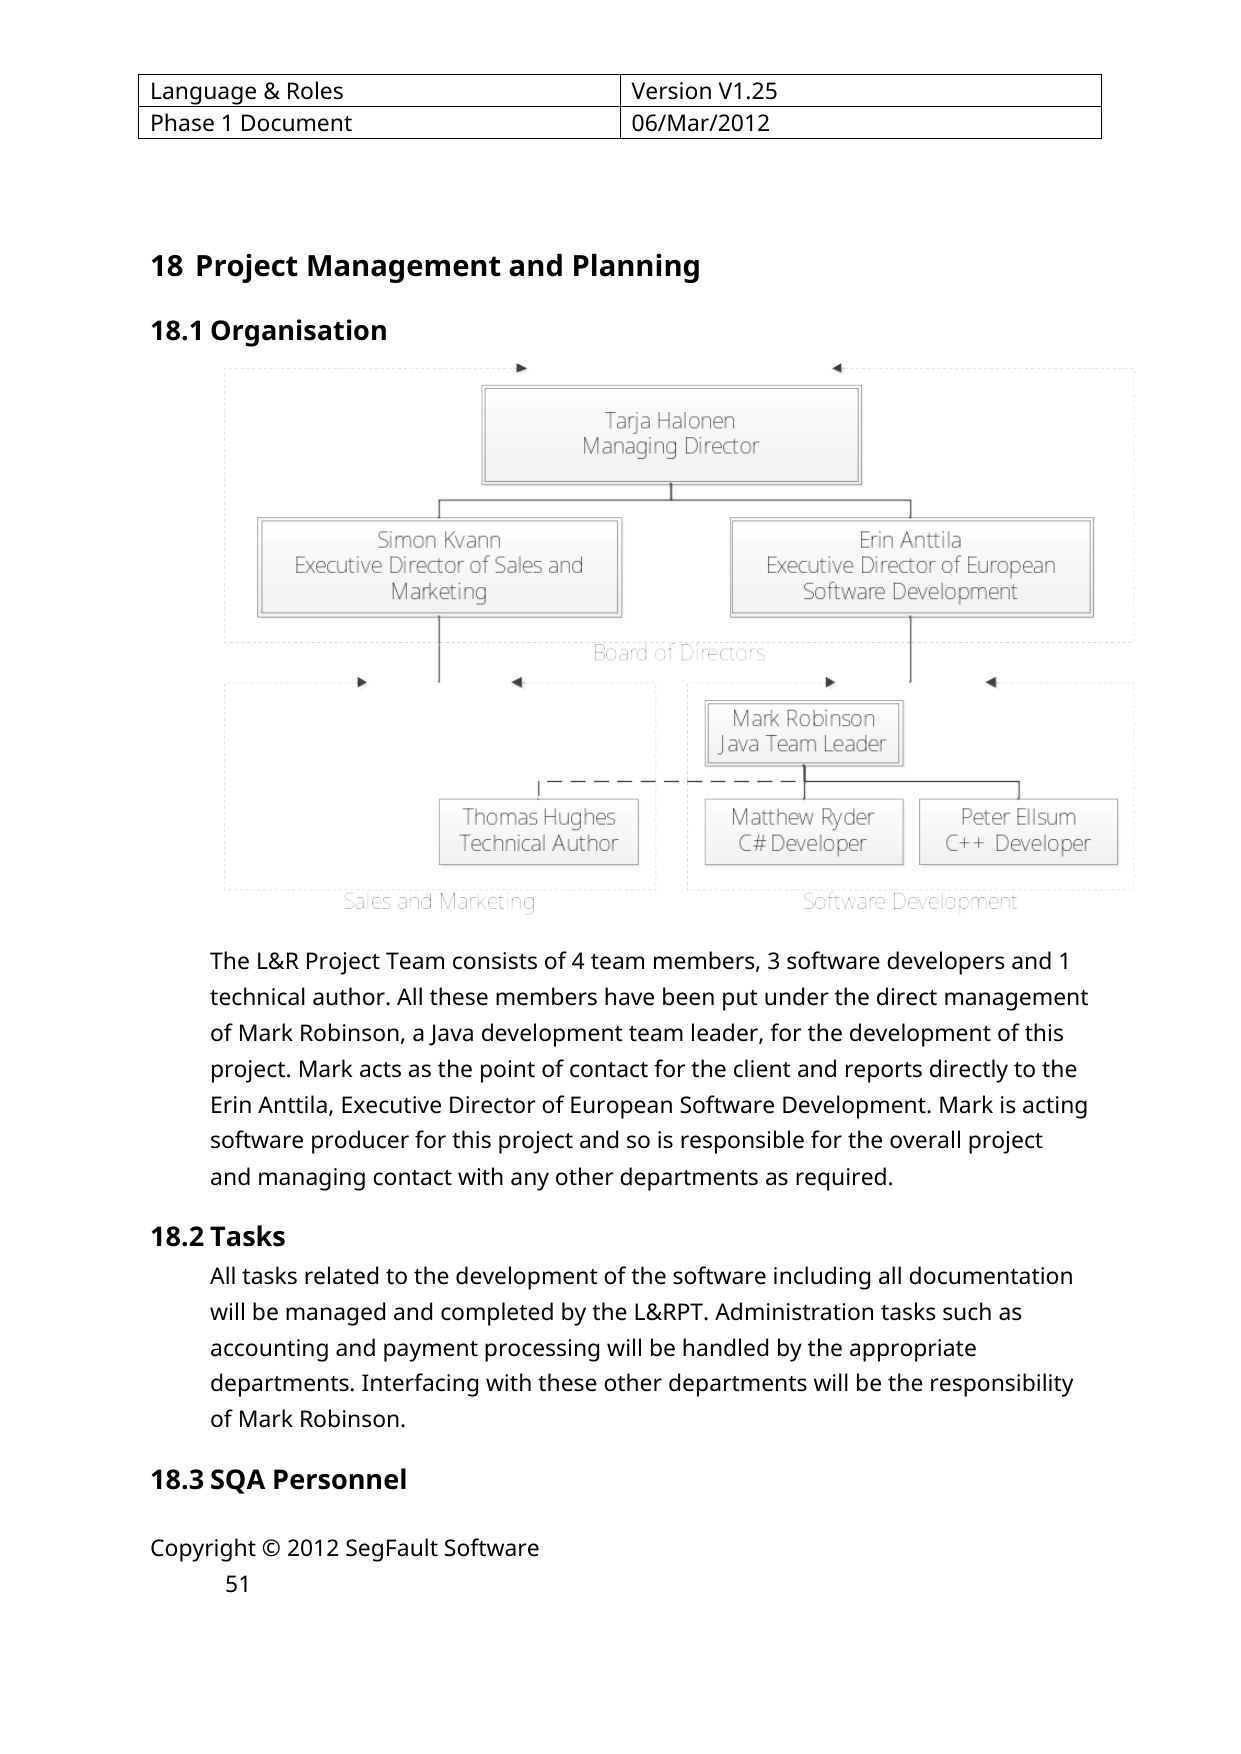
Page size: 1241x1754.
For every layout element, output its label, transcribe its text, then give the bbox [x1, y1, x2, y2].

text All tasks related to the development of the software including all documentation will be managed and completed by the L&RPT. Administration tasks such as accounting and payment processing will be handled by the appropriate departments. Interfacing with these other departments will be the responsibility of Mark Robinson. [210, 1259, 1090, 1434]
subtitle Project Management and Planning [150, 245, 1090, 285]
text The L&R Project Team consists of 4 team members, 3 software developers and 1 technical author. All these members have been put under the direct management of Mark Robinson, a Java development team leader, for the development of this project. Mark acts as the point of contact for the client and reports directly to the Erin Anttila, Executive Director of European Software Development. Mark is acting software producer for this project and so is responsible for the overall project and managing contact with any other departments as required. [210, 945, 1090, 1192]
subtitle Tasks [150, 1217, 1090, 1254]
subtitle SQA Personnel [150, 1460, 1090, 1497]
subtitle Organisation [150, 312, 1090, 349]
